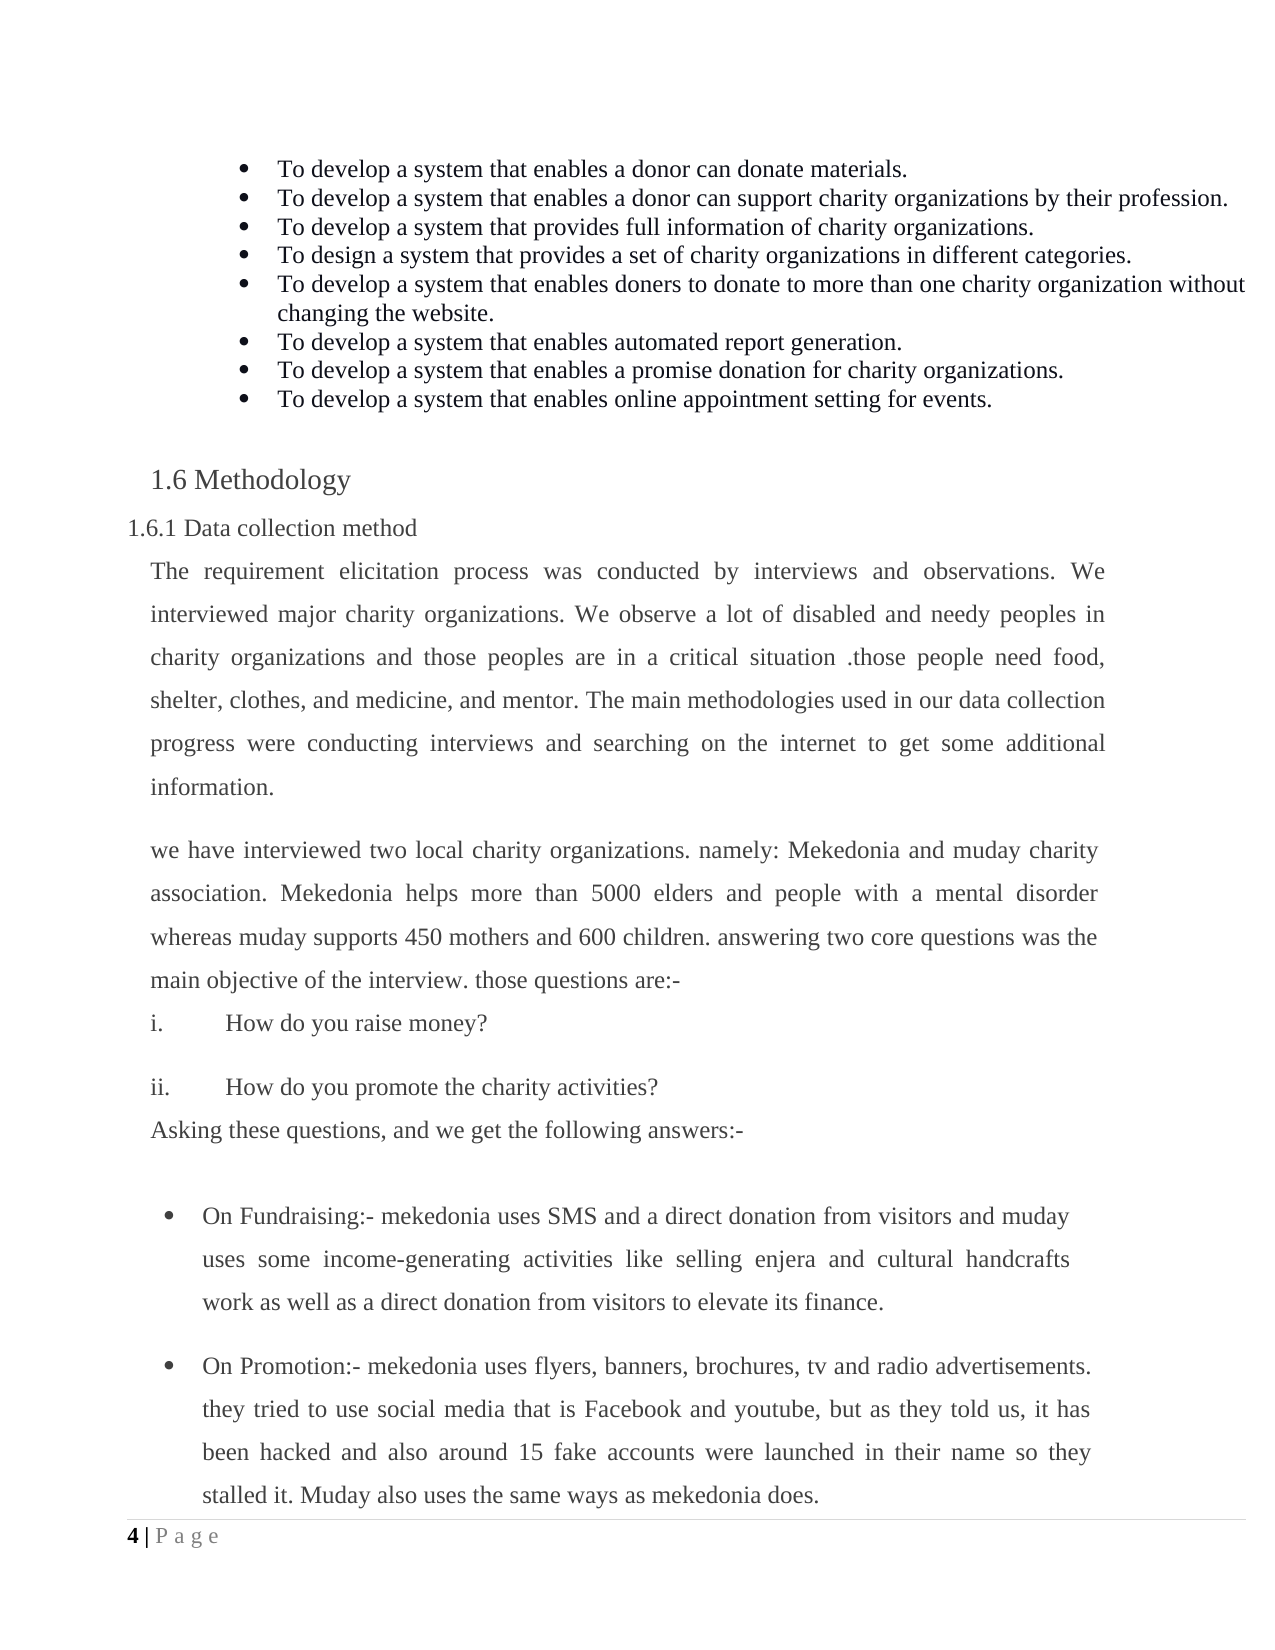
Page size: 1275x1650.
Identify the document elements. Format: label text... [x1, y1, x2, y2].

list To develop a system that enables a donor can donate materials. [239, 154, 1246, 183]
list To design a system that provides a set of charity organizations in different categories. [239, 240, 1246, 269]
list To develop a system that enables a donor can support charity organizations by their profession. [239, 183, 1246, 212]
list To develop a system that enables automated report generation. [239, 327, 1246, 355]
text Asking these questions, and we get the following answers:- [150, 1115, 1246, 1143]
text we have interviewed two local charity organizations. namely: Mekedonia and muday charity association. Mekedonia helps more than 5000 elders and people with a mental disorder whereas muday supports 450 mothers and 600 children. answering two core questions was the main objective of the interview. those questions are:- [150, 835, 1099, 993]
list To develop a system that enables doners to donate to more than one charity organization without changing the website. [239, 269, 1246, 327]
list How do you promote the charity activities? [150, 1072, 1099, 1100]
text The requirement elicitation process was conducted by interviews and observations. We interviewed major charity organizations. We observe a lot of disabled and needy peoples in charity organizations and those peoples are in a critical situation .those people need food, shelter, clothes, and medicine, and mentor. The main methodologies used in our data collection progress were conducting interviews and searching on the internet to get some additional information. [150, 556, 1106, 800]
subtitle Methodology [150, 462, 1246, 496]
list On Promotion:- mekedonia uses flyers, banners, brochures, tv and radio advertisements. they tried to use social media that is Facebook and youtube, but as they told us, it has been hacked and also around 15 fake accounts were launched in their name so they stalled it. Muday also uses the same ways as mekedonia does. [164, 1351, 1092, 1509]
list To develop a system that provides full information of charity organizations. [239, 212, 1246, 240]
list To develop a system that enables online appointment setting for events. [239, 384, 1246, 413]
list Data collection method [127, 513, 1246, 542]
list To develop a system that enables a promise donation for charity organizations. [239, 355, 1246, 384]
list On Fundraising:- mekedonia uses SMS and a direct donation from visitors and muday uses some income-generating activities like selling enjera and cultural handcrafts work as well as a direct donation from visitors to elevate its finance. [164, 1201, 1071, 1316]
list How do you raise money? [150, 1008, 1099, 1037]
